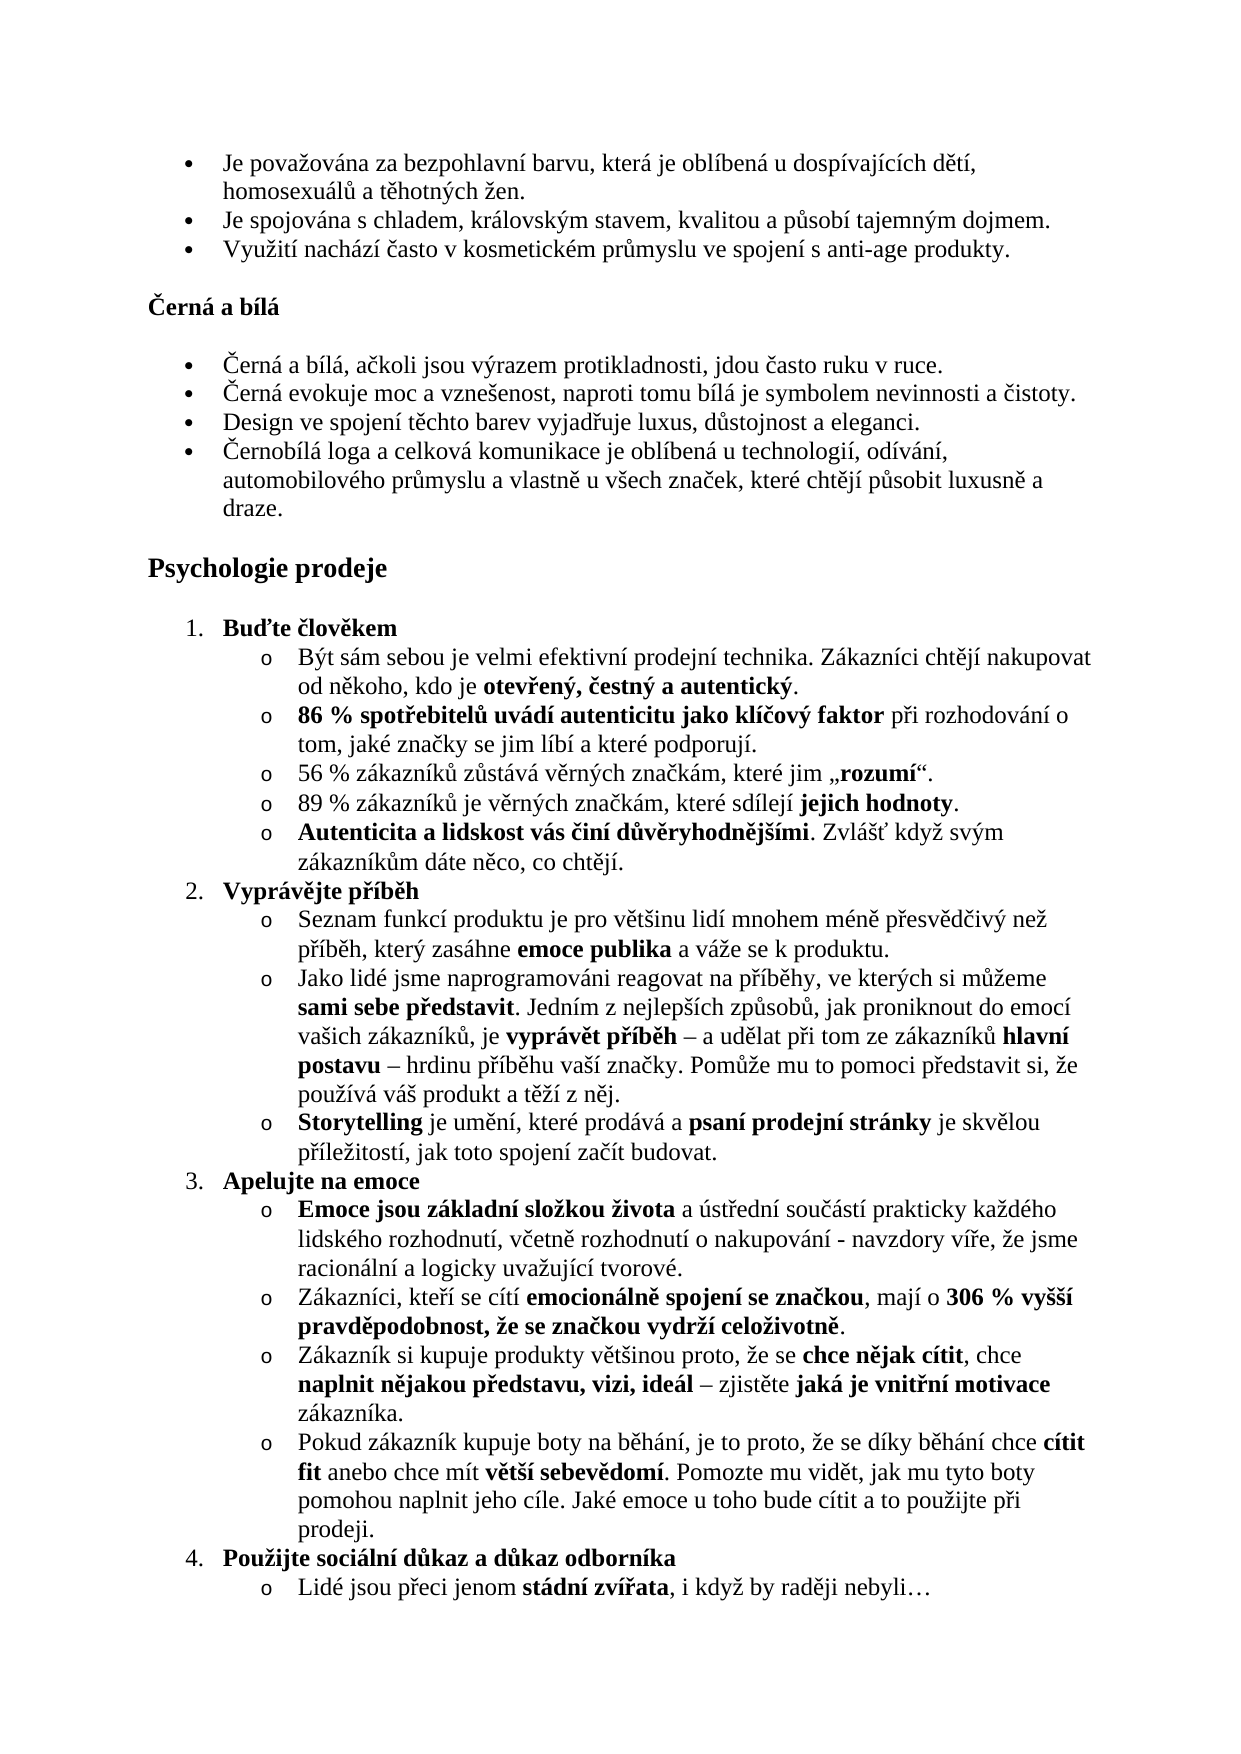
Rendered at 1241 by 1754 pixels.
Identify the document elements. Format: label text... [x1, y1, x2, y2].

list Emoce jsou základní složkou života a ústřední součástí prakticky každého lidského rozhodnutí, včetně rozhodnutí o nakupování - navzdory víře, že jsme racionální a logicky uvažující tvorové. [260, 1194, 1093, 1282]
list Zákazníci, kteří se cítí emocionálně spojení se značkou, mají o 306 % vyšší pravděpodobnost, že se značkou vydrží celoživotně. [260, 1282, 1093, 1340]
list Černá a bílá, ačkoli jsou výrazem protikladnosti, jdou často ruku v ruce. [185, 350, 1093, 378]
text Psychologie prodeje [148, 551, 1093, 584]
list Storytelling je umění, které prodává a psaní prodejní stránky je skvělou příležitostí, jak toto spojení začít budovat. [260, 1107, 1093, 1166]
list Buďte člověkem [185, 613, 1093, 642]
list Je považována za bezpohlavní barvu, která je oblíbená u dospívajících dětí, homosexuálů a těhotných žen. [185, 148, 1093, 205]
list Pokud zákazník kupuje boty na běhání, je to proto, že se díky běhání chce cítit fit anebo chce mít větší sebevědomí. Pomozte mu vidět, jak mu tyto boty pomohou naplnit jeho cíle. Jaké emoce u toho bude cítit a to použijte při prodeji. [260, 1427, 1093, 1543]
list Je spojována s chladem, královským stavem, kvalitou a působí tajemným dojmem. [185, 205, 1093, 234]
text Černá a bílá [148, 292, 1093, 321]
list Autenticita a lidskost vás činí důvěryhodnějšími. Zvlášť když svým zákazníkům dáte něco, co chtějí. [260, 817, 1093, 876]
list Apelujte na emoce [185, 1166, 1093, 1194]
list Seznam funkcí produktu je pro většinu lidí mnohem méně přesvědčivý než příběh, který zasáhne emoce publika a váže se k produktu. [260, 904, 1093, 963]
list 86 % spotřebitelů uvádí autenticitu jako klíčový faktor při rozhodování o tom, jaké značky se jim líbí a které podporují. [260, 700, 1093, 758]
list Černobílá loga a celková komunikace je oblíbená u technologií, odívání, automobilového průmyslu a vlastně u všech značek, které chtějí působit luxusně a draze. [185, 436, 1093, 522]
list Využití nachází často v kosmetickém průmyslu ve spojení s anti-age produkty. [185, 234, 1093, 263]
list Černá evokuje moc a vznešenost, naproti tomu bílá je symbolem nevinnosti a čistoty. [185, 378, 1093, 407]
list Vyprávějte příběh [185, 876, 1093, 904]
list Použijte sociální důkaz a důkaz odborníka [185, 1543, 1093, 1572]
list 89 % zákazníků je věrných značkám, které sdílejí jejich hodnoty. [260, 788, 1093, 817]
list Jako lidé jsme naprogramováni reagovat na příběhy, ve kterých si můžeme sami sebe představit. Jedním z nejlepších způsobů, jak proniknout do emocí vašich zákazníků, je vyprávět příběh – a udělat při tom ze zákazníků hlavní postavu – hrdinu příběhu vaší značky. Pomůže mu to pomoci představit si, že používá váš produkt a těží z něj. [260, 963, 1093, 1107]
list Být sám sebou je velmi efektivní prodejní technika. Zákazníci chtějí nakupovat od někoho, kdo je otevřený, čestný a autentický. [260, 642, 1093, 700]
list 56 % zákazníků zůstává věrných značkám, které jim „rozumí“. [260, 758, 1093, 788]
list Design ve spojení těchto barev vyjadřuje luxus, důstojnost a eleganci. [185, 407, 1093, 436]
list Lidé jsou přeci jenom stádní zvířata, i když by raději nebyli… [260, 1572, 1093, 1601]
list Zákazník si kupuje produkty většinou proto, že se chce nějak cítit, chce naplnit nějakou představu, vizi, ideál – zjistěte jaká je vnitřní motivace zákazníka. [260, 1340, 1093, 1427]
